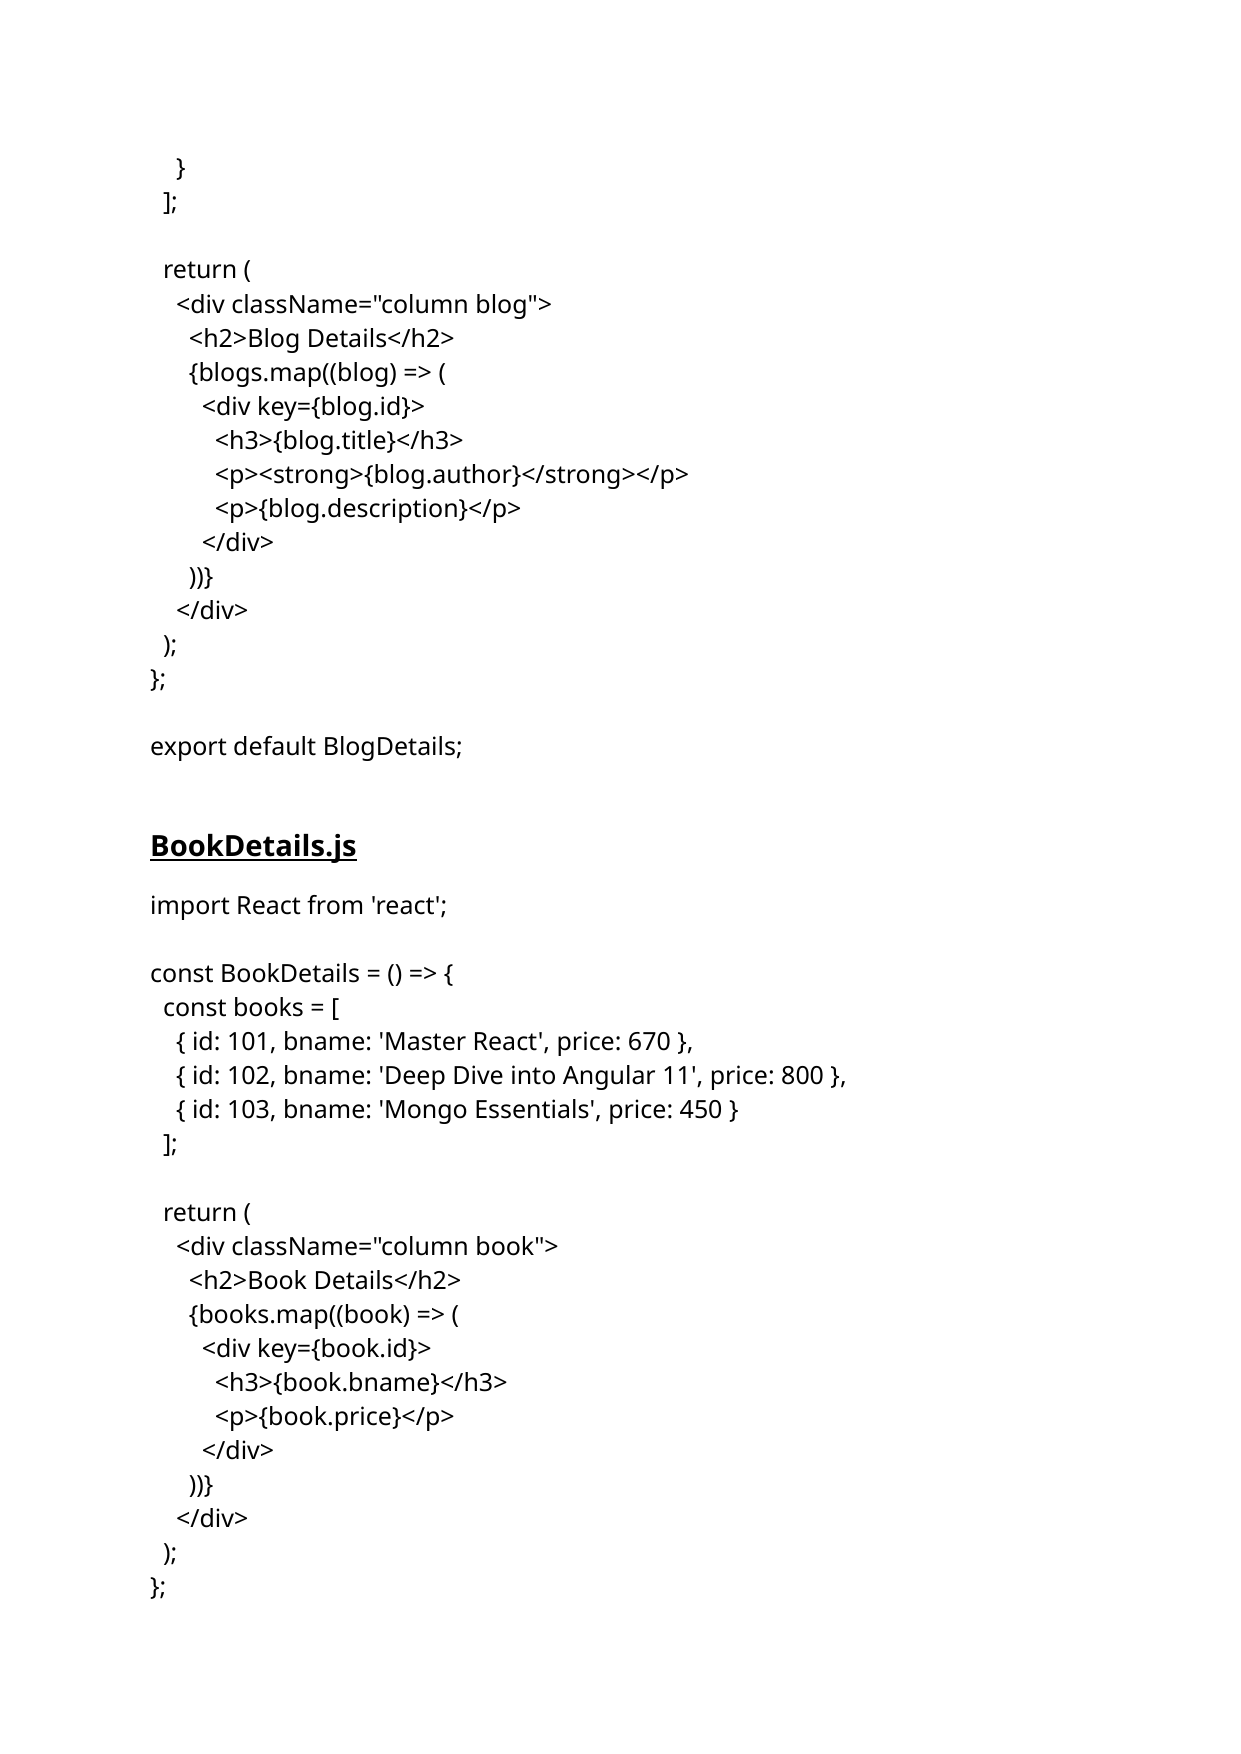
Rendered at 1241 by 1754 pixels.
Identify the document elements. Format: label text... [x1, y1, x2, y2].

text <p>{book.price}</p> [150, 1399, 1090, 1433]
text return ( [150, 1194, 1090, 1228]
text const BookDetails = () => { [150, 956, 1090, 990]
text <div key={book.id}> [150, 1331, 1090, 1364]
text { id: 101, bname: 'Master React', price: 670 }, [150, 1024, 1090, 1058]
text } [150, 150, 1090, 184]
text BookDetails.js [150, 825, 1090, 865]
text </div> [150, 1433, 1090, 1467]
text export default BlogDetails; [150, 729, 1090, 763]
text }; [150, 1569, 1090, 1603]
text const books = [ [150, 990, 1090, 1024]
text <div className="column book"> [150, 1228, 1090, 1262]
text import React from 'react'; [150, 888, 1090, 922]
text { id: 103, bname: 'Mongo Essentials', price: 450 } [150, 1092, 1090, 1126]
text ))} [150, 559, 1090, 593]
text </div> [150, 1501, 1090, 1535]
text <p>{blog.description}</p> [150, 491, 1090, 525]
text <h3>{book.bname}</h3> [150, 1364, 1090, 1399]
text <h2>Book Details</h2> [150, 1262, 1090, 1296]
text { id: 102, bname: 'Deep Dive into Angular 11', price: 800 }, [150, 1058, 1090, 1092]
text ]; [150, 184, 1090, 218]
text ); [150, 627, 1090, 661]
text return ( [150, 252, 1090, 286]
text <p><strong>{blog.author}</strong></p> [150, 457, 1090, 491]
text {books.map((book) => ( [150, 1296, 1090, 1331]
text <h2>Blog Details</h2> [150, 320, 1090, 354]
text </div> [150, 593, 1090, 627]
text <div className="column blog"> [150, 286, 1090, 320]
text ]; [150, 1126, 1090, 1160]
text <h3>{blog.title}</h3> [150, 422, 1090, 457]
text }; [150, 661, 1090, 695]
text </div> [150, 525, 1090, 559]
text ))} [150, 1467, 1090, 1501]
text {blogs.map((blog) => ( [150, 354, 1090, 388]
text ); [150, 1535, 1090, 1569]
text <div key={blog.id}> [150, 388, 1090, 422]
